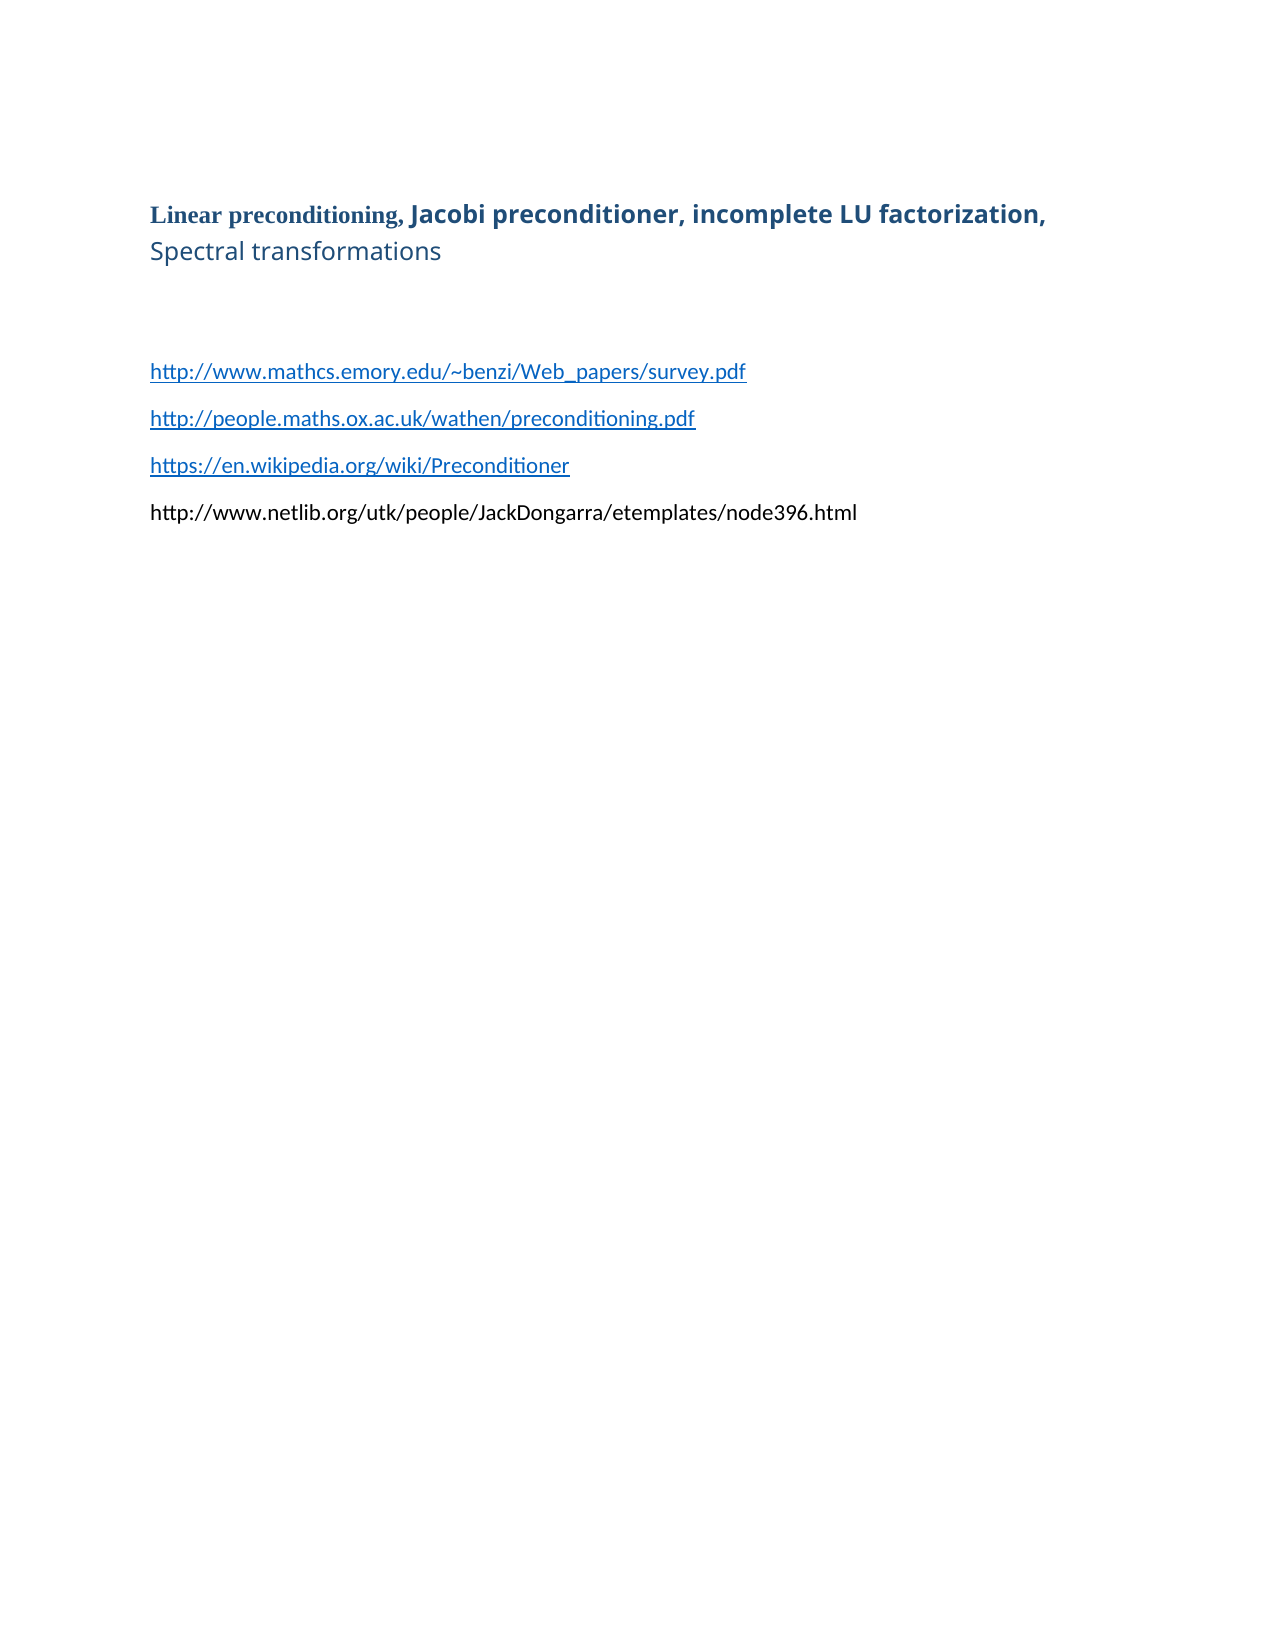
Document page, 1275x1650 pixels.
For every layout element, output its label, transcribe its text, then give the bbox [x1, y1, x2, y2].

text http://www.mathcs.emory.edu/~benzi/Web_papers/survey.pdf [150, 357, 1125, 386]
text http://people.maths.ox.ac.uk/wathen/preconditioning.pdf [150, 404, 1125, 432]
text http://www.netlib.org/utk/people/JackDongarra/etemplates/node396.html [150, 498, 1125, 526]
subtitle Linear preconditioning, Jacobi preconditioner, incomplete LU factorization, Spectral transformations [150, 197, 1125, 268]
text https://en.wikipedia.org/wiki/Preconditioner [150, 451, 1125, 479]
